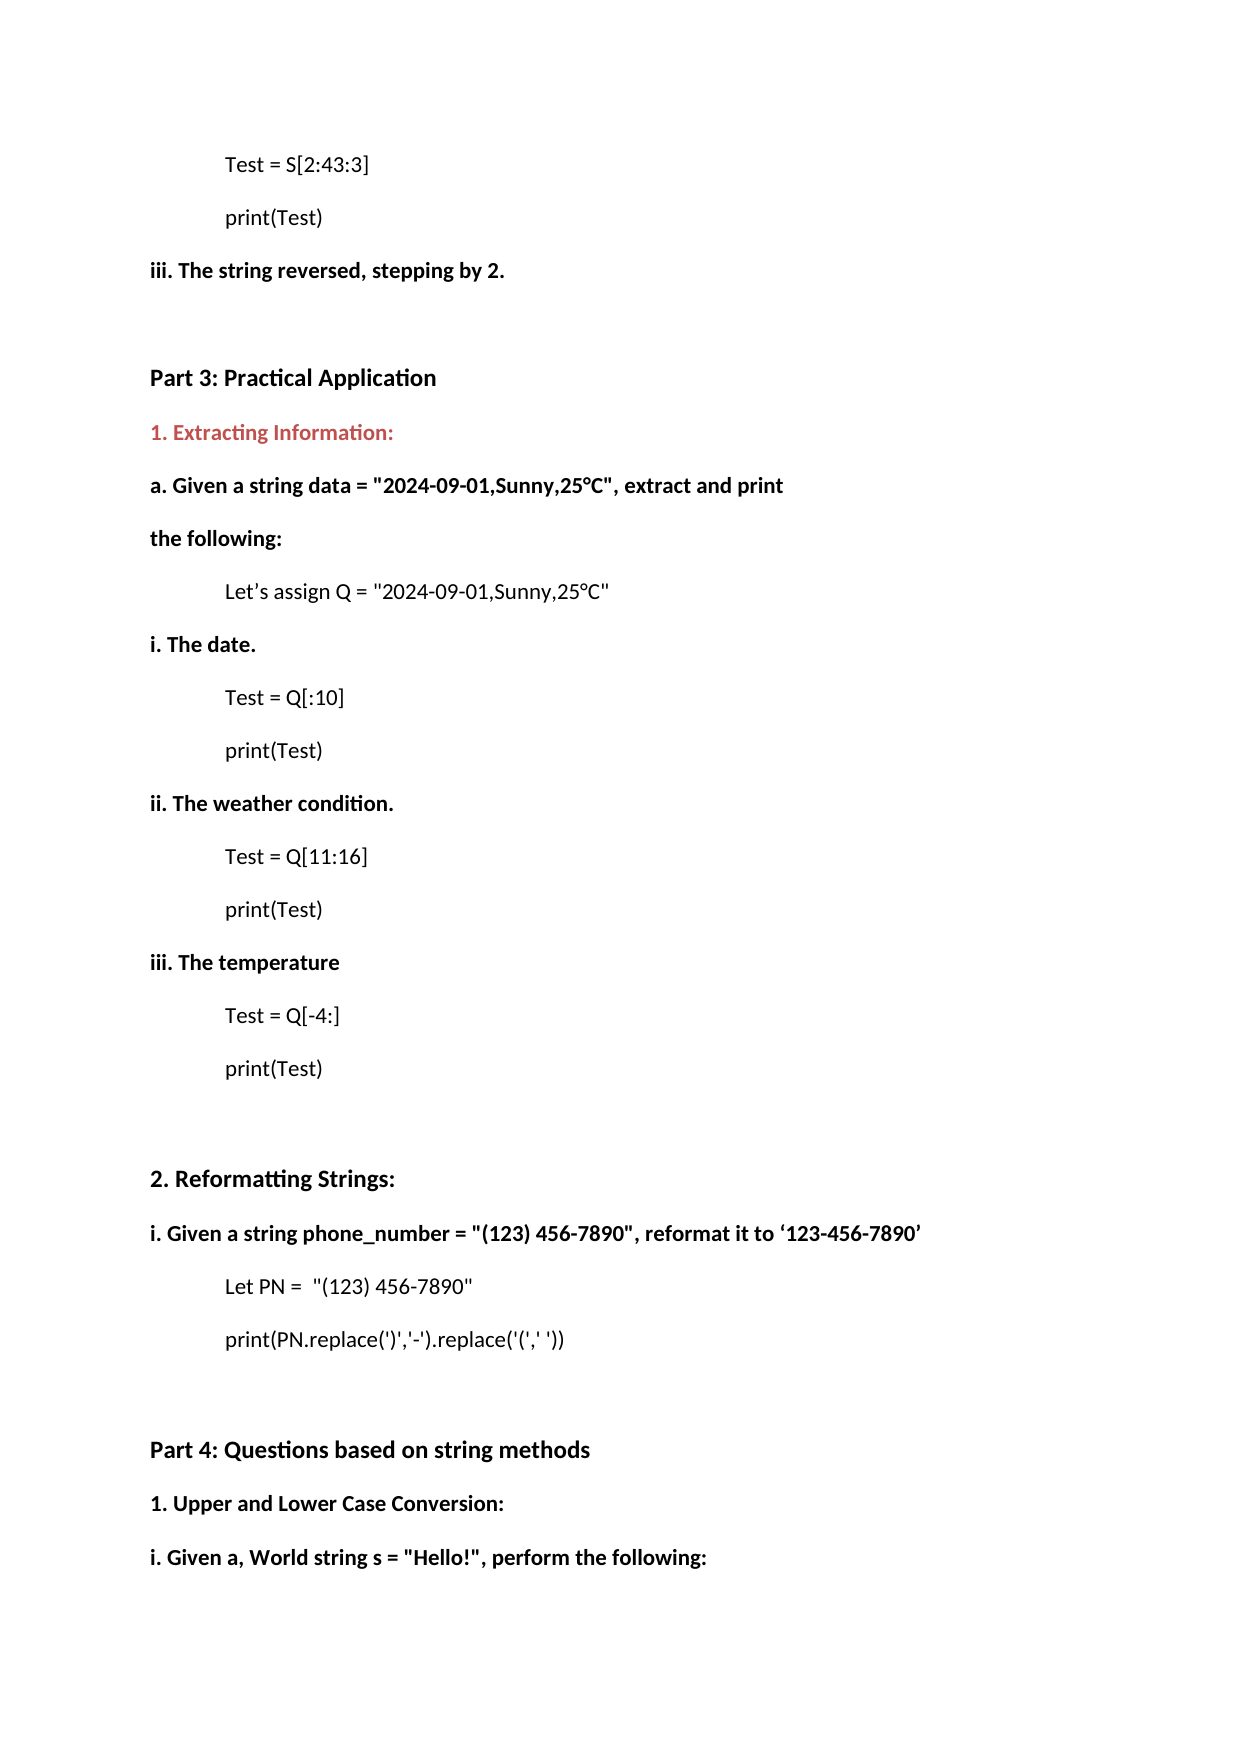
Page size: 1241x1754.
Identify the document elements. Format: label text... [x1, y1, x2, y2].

text iii. The string reversed, stepping by 2. [150, 256, 1090, 284]
text Test = Q[:10] [150, 683, 1090, 711]
text Let’s assign Q = "2024-09-01,Sunny,25°C" [150, 577, 1090, 605]
text ii. The weather condition. [150, 789, 1090, 817]
text 1. Upper and Lower Case Conversion: [150, 1489, 1090, 1518]
text iii. The temperature [150, 948, 1090, 976]
text Test = Q[11:16] [150, 842, 1090, 870]
text i. The date. [150, 630, 1090, 658]
text print(Test) [150, 1054, 1090, 1082]
text the following: [150, 524, 1090, 552]
text 1. Extracting Information: [150, 418, 1090, 446]
text Let PN = "(123) 456-7890" [150, 1272, 1090, 1300]
text Part 3: Practical Application [150, 362, 1090, 393]
text Part 4: Questions based on string methods [150, 1434, 1090, 1464]
text a. Given a string data = "2024-09-01,Sunny,25°C", extract and print [150, 471, 1090, 499]
text print(Test) [150, 736, 1090, 764]
text print(PN.replace(')','-').replace('(',' ')) [150, 1325, 1090, 1353]
text Test = S[2:43:3] [150, 150, 1090, 178]
text Test = Q[-4:] [150, 1001, 1090, 1029]
text i. Given a string phone_number = "(123) 456-7890", reformat it to ‘123-456-7890’ [150, 1219, 1090, 1247]
text print(Test) [150, 895, 1090, 923]
text i. Given a, World string s = "Hello!", perform the following: [150, 1543, 1090, 1571]
text 2. Reformatting Strings: [150, 1163, 1090, 1193]
text print(Test) [150, 203, 1090, 231]
